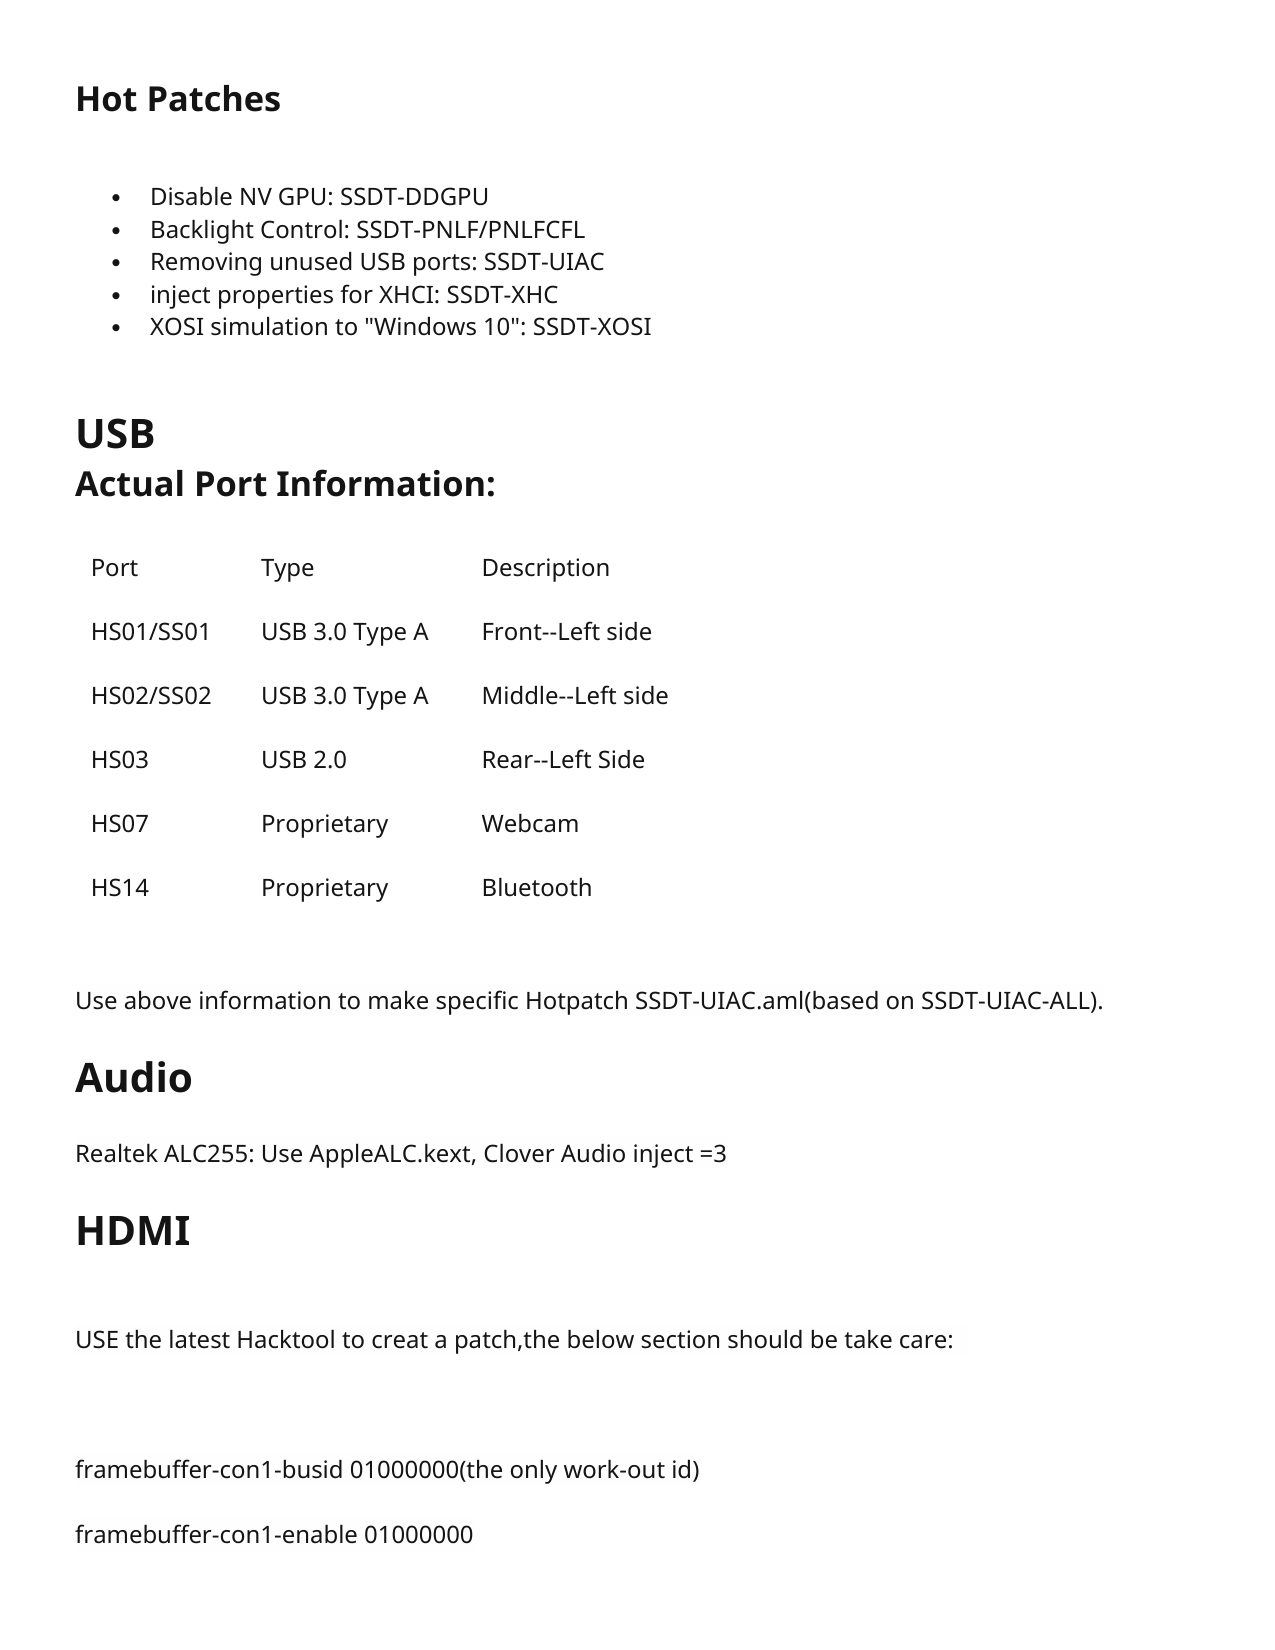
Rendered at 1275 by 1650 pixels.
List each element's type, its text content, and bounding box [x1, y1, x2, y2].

list inject properties for XHCI: SSDT-XHC [112, 278, 1200, 310]
table_cell Rear--Left Side [466, 727, 698, 791]
list XOSI simulation to "Windows 10": SSDT-XOSI [112, 310, 1200, 343]
list Removing unused USB ports: SSDT-UIAC [112, 245, 1200, 278]
table_cell HS14 [75, 855, 245, 919]
table_cell HS03 [75, 727, 245, 791]
table_cell Front--Left side [466, 599, 698, 663]
table_cell USB 3.0 Type A [245, 663, 466, 727]
text USB Actual Port Information: [75, 372, 1200, 536]
table_cell HS02/SS02 [75, 663, 245, 727]
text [75, 919, 1200, 1551]
table_cell USB 2.0 [245, 727, 466, 791]
table_cell HS07 [75, 791, 245, 855]
table_cell USB 3.0 Type A [245, 599, 466, 663]
table_cell HS01/SS01 [75, 599, 245, 663]
table_header Description [466, 536, 698, 599]
table_cell Middle--Left side [466, 663, 698, 727]
table_cell Proprietary [245, 791, 466, 855]
table_cell Webcam [466, 791, 698, 855]
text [75, 75, 1200, 151]
table_header Port [75, 536, 245, 599]
list Disable NV GPU: SSDT-DDGPU [112, 180, 1200, 212]
list Backlight Control: SSDT-PNLF/PNLFCFL [112, 212, 1200, 245]
table_cell Bluetooth [466, 855, 698, 919]
table_cell Proprietary [245, 855, 466, 919]
table_header Type [245, 536, 466, 599]
